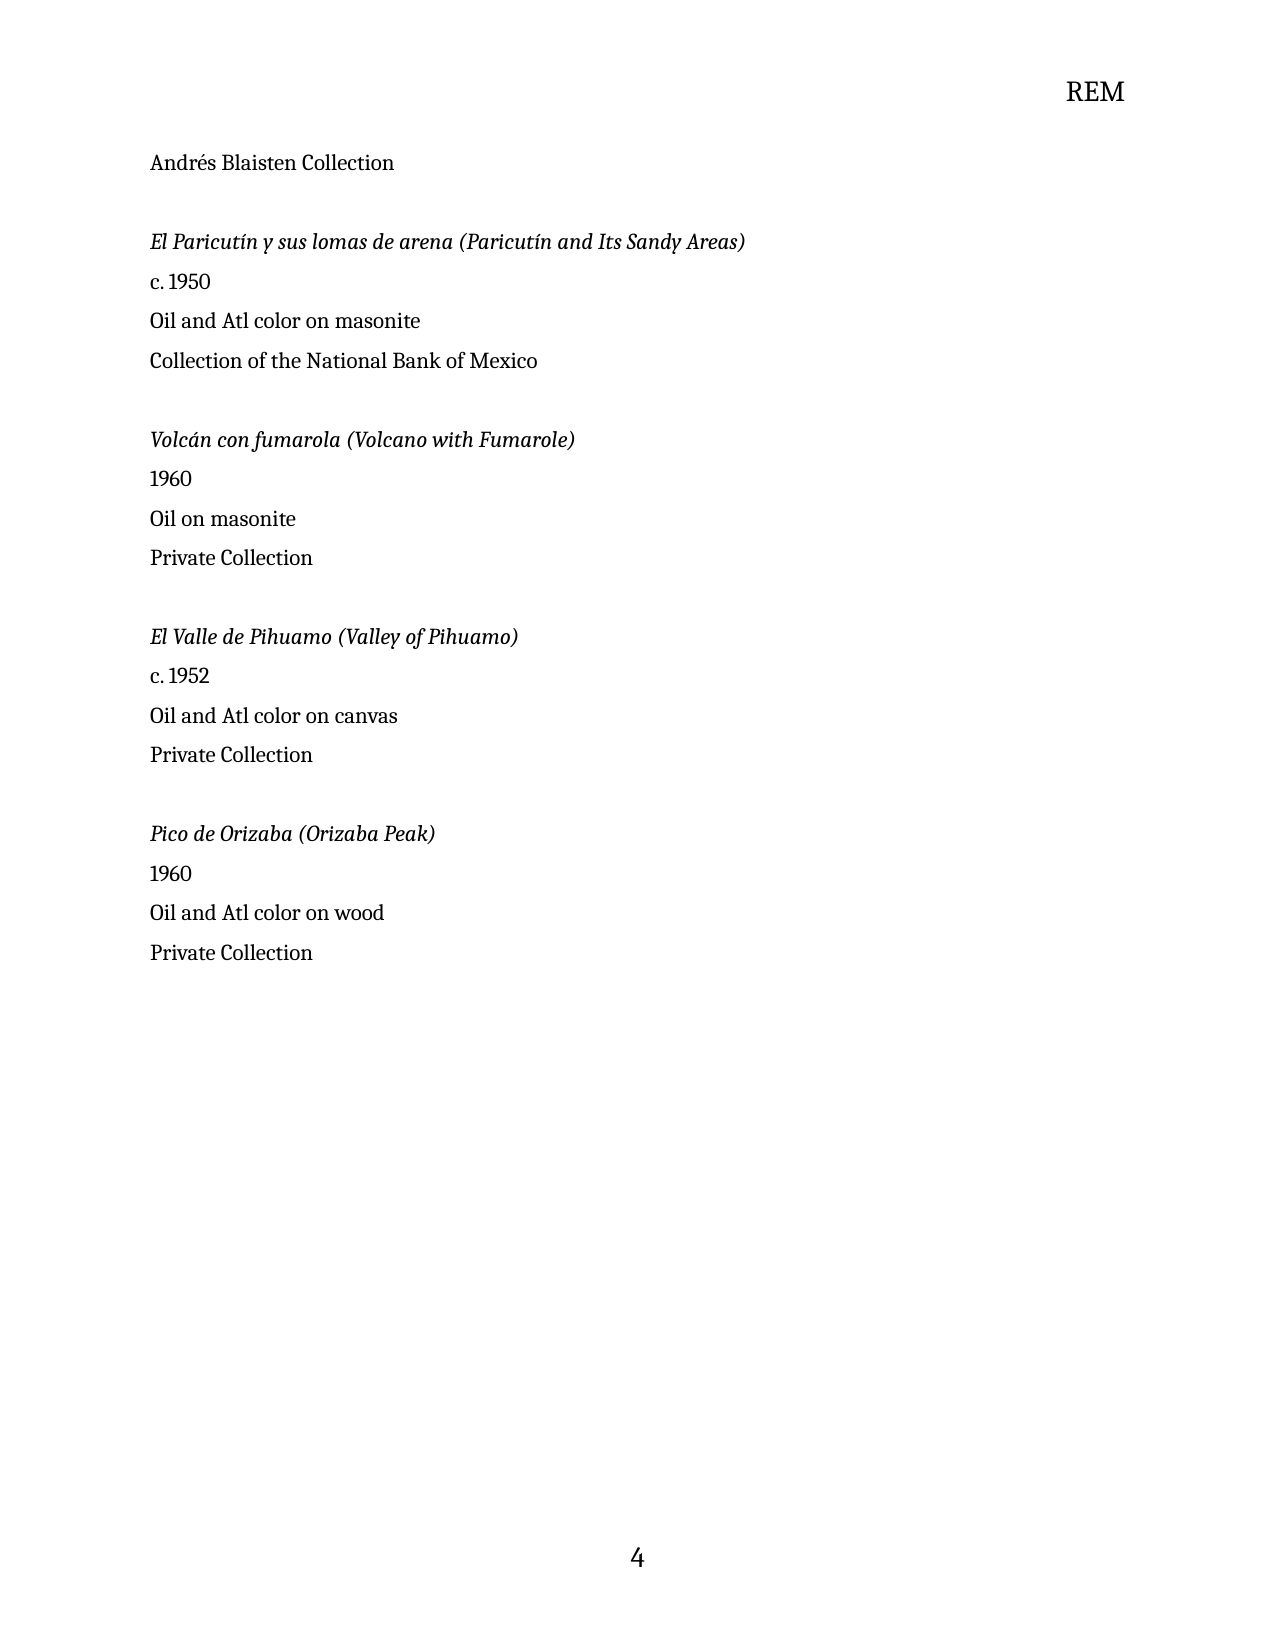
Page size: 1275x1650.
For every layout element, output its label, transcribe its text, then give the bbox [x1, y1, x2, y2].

text Oil on masonite [150, 505, 1125, 532]
text c. 1952 [150, 663, 1125, 689]
text Volcán con fumarola (Volcano with Fumarole) [150, 426, 1125, 453]
text Collection of the National Bank of Mexico [150, 347, 1125, 374]
text 1960 [150, 466, 1125, 492]
text El Valle de Pihuamo (Valley of Pihuamo) [150, 624, 1125, 650]
text Oil and Atl color on wood [150, 900, 1125, 926]
text Andrés Blaisten Collection [150, 150, 1125, 176]
text 1960 [150, 861, 1125, 887]
text c. 1950 [150, 268, 1125, 295]
text Private Collection [150, 742, 1125, 768]
text Oil and Atl color on canvas [150, 703, 1125, 729]
text Oil and Atl color on masonite [150, 308, 1125, 334]
text Private Collection [150, 545, 1125, 571]
text Pico de Orizaba (Orizaba Peak) [150, 821, 1125, 847]
text El Paricutín y sus lomas de arena (Paricutín and Its Sandy Areas) [150, 229, 1125, 255]
text Private Collection [150, 939, 1125, 966]
